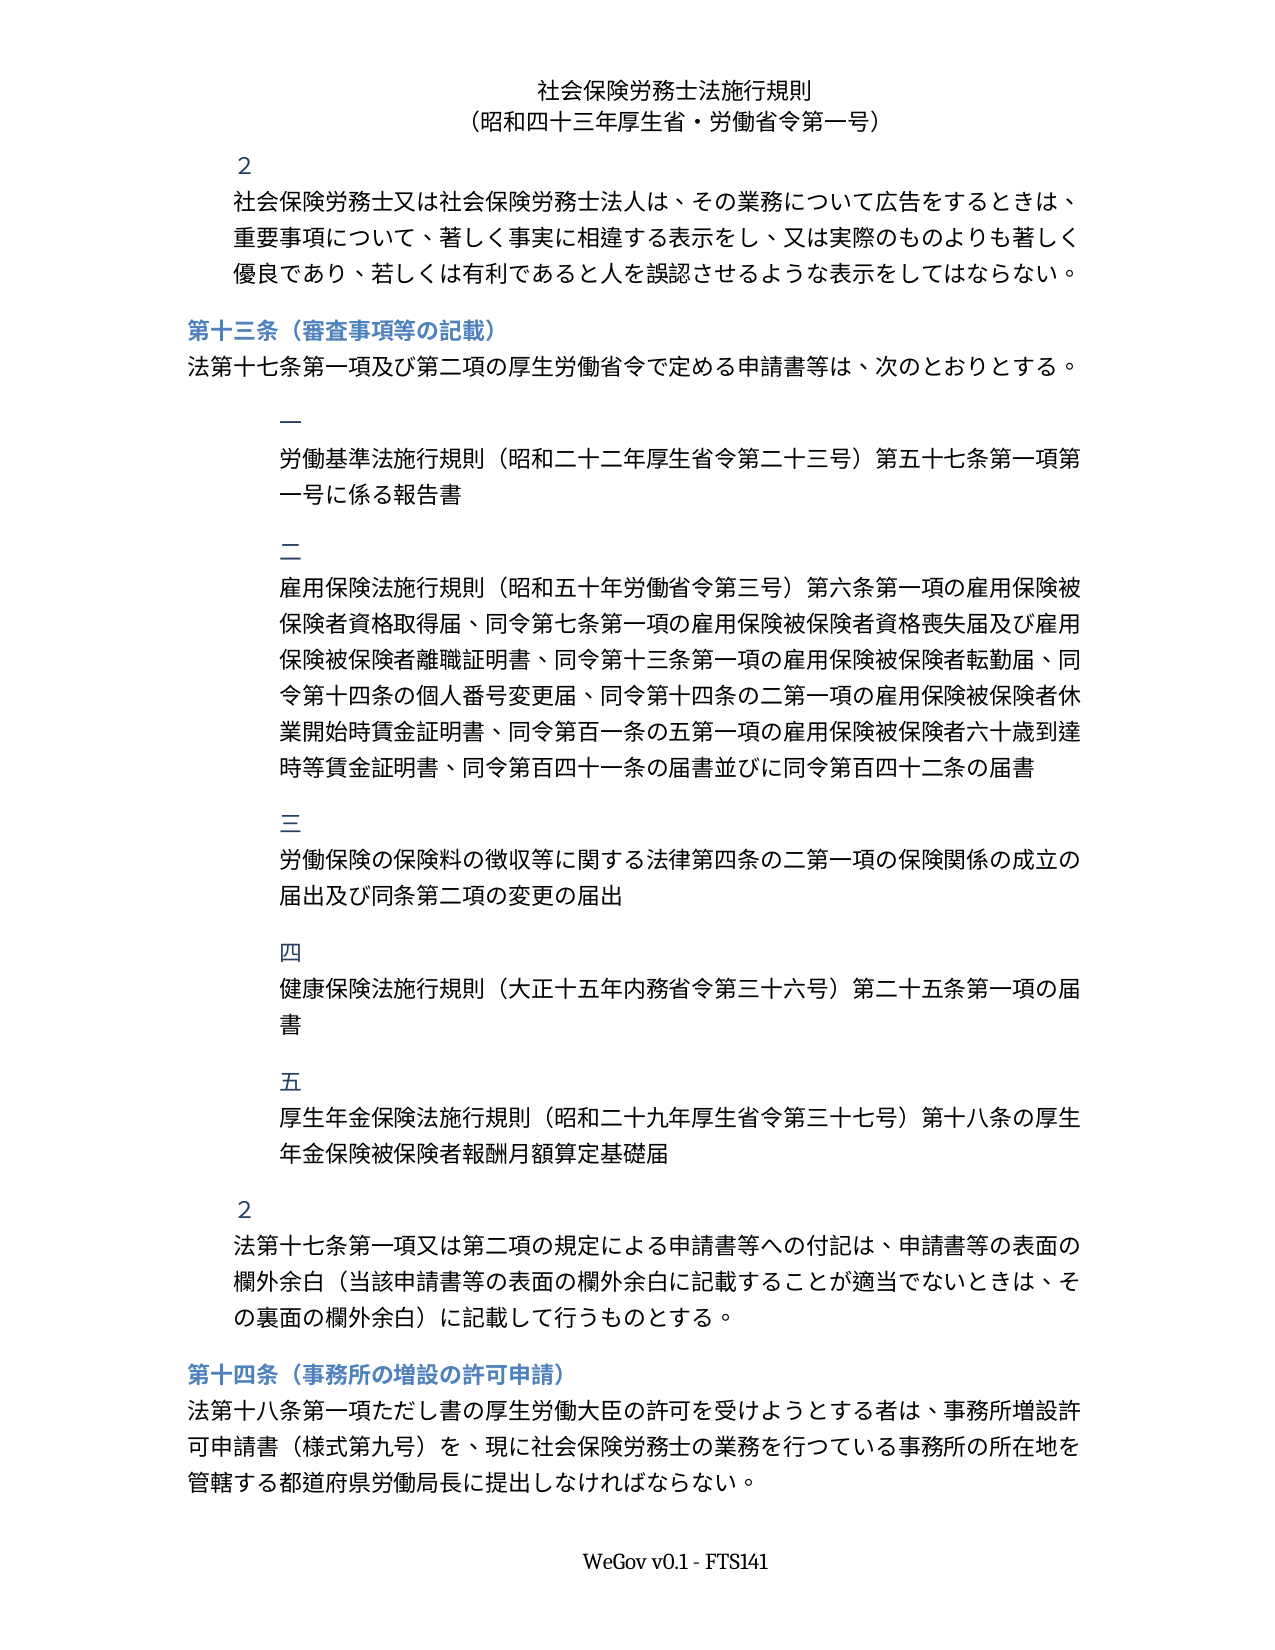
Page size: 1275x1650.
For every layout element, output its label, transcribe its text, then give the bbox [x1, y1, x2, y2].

subtitle 三 [279, 808, 1087, 839]
subtitle 一 [279, 407, 1087, 438]
subtitle 五 [279, 1066, 1087, 1097]
subtitle ２ [233, 1194, 1087, 1226]
subtitle 第十四条（事務所の増設の許可申請） [187, 1359, 1087, 1390]
subtitle ２ [233, 150, 1087, 181]
text 社会保険労務士又は社会保険労務士法人は、その業務について広告をするときは、重要事項について、著しく事実に相違する表示をし、又は実際のものよりも著しく優良であり、若しくは有利であると人を誤認させるような表示をしてはならない。 [233, 186, 1087, 289]
text 労働保険の保険料の徴収等に関する法律第四条の二第一項の保険関係の成立の届出及び同条第二項の変更の届出 [279, 844, 1087, 911]
text 法第十八条第一項ただし書の厚生労働大臣の許可を受けようとする者は、事務所増設許可申請書（様式第九号）を、現に社会保険労務士の業務を行つている事務所の所在地を管轄する都道府県労働局長に提出しなければならない。 [187, 1395, 1087, 1498]
text 健康保険法施行規則（大正十五年内務省令第三十六号）第二十五条第一項の届書 [279, 973, 1087, 1040]
text 雇用保険法施行規則（昭和五十年労働省令第三号）第六条第一項の雇用保険被保険者資格取得届、同令第七条第一項の雇用保険被保険者資格喪失届及び雇用保険被保険者離職証明書、同令第十三条第一項の雇用保険被保険者転勤届、同令第十四条の個人番号変更届、同令第十四条の二第一項の雇用保険被保険者休業開始時賃金証明書、同令第百一条の五第一項の雇用保険被保険者六十歳到達時等賃金証明書、同令第百四十一条の届書並びに同令第百四十二条の届書 [279, 572, 1087, 783]
subtitle 第十三条（審査事項等の記載） [187, 314, 1087, 346]
text 法第十七条第一項及び第二項の厚生労働省令で定める申請書等は、次のとおりとする。 [187, 351, 1087, 382]
subtitle 二 [279, 536, 1087, 567]
text 労働基準法施行規則（昭和二十二年厚生省令第二十三号）第五十七条第一項第一号に係る報告書 [279, 443, 1087, 510]
text 厚生年金保険法施行規則（昭和二十九年厚生省令第三十七号）第十八条の厚生年金保険被保険者報酬月額算定基礎届 [279, 1102, 1087, 1169]
text 法第十七条第一項又は第二項の規定による申請書等への付記は、申請書等の表面の欄外余白（当該申請書等の表面の欄外余白に記載することが適当でないときは、その裏面の欄外余白）に記載して行うものとする。 [233, 1230, 1087, 1333]
subtitle 四 [279, 937, 1087, 968]
